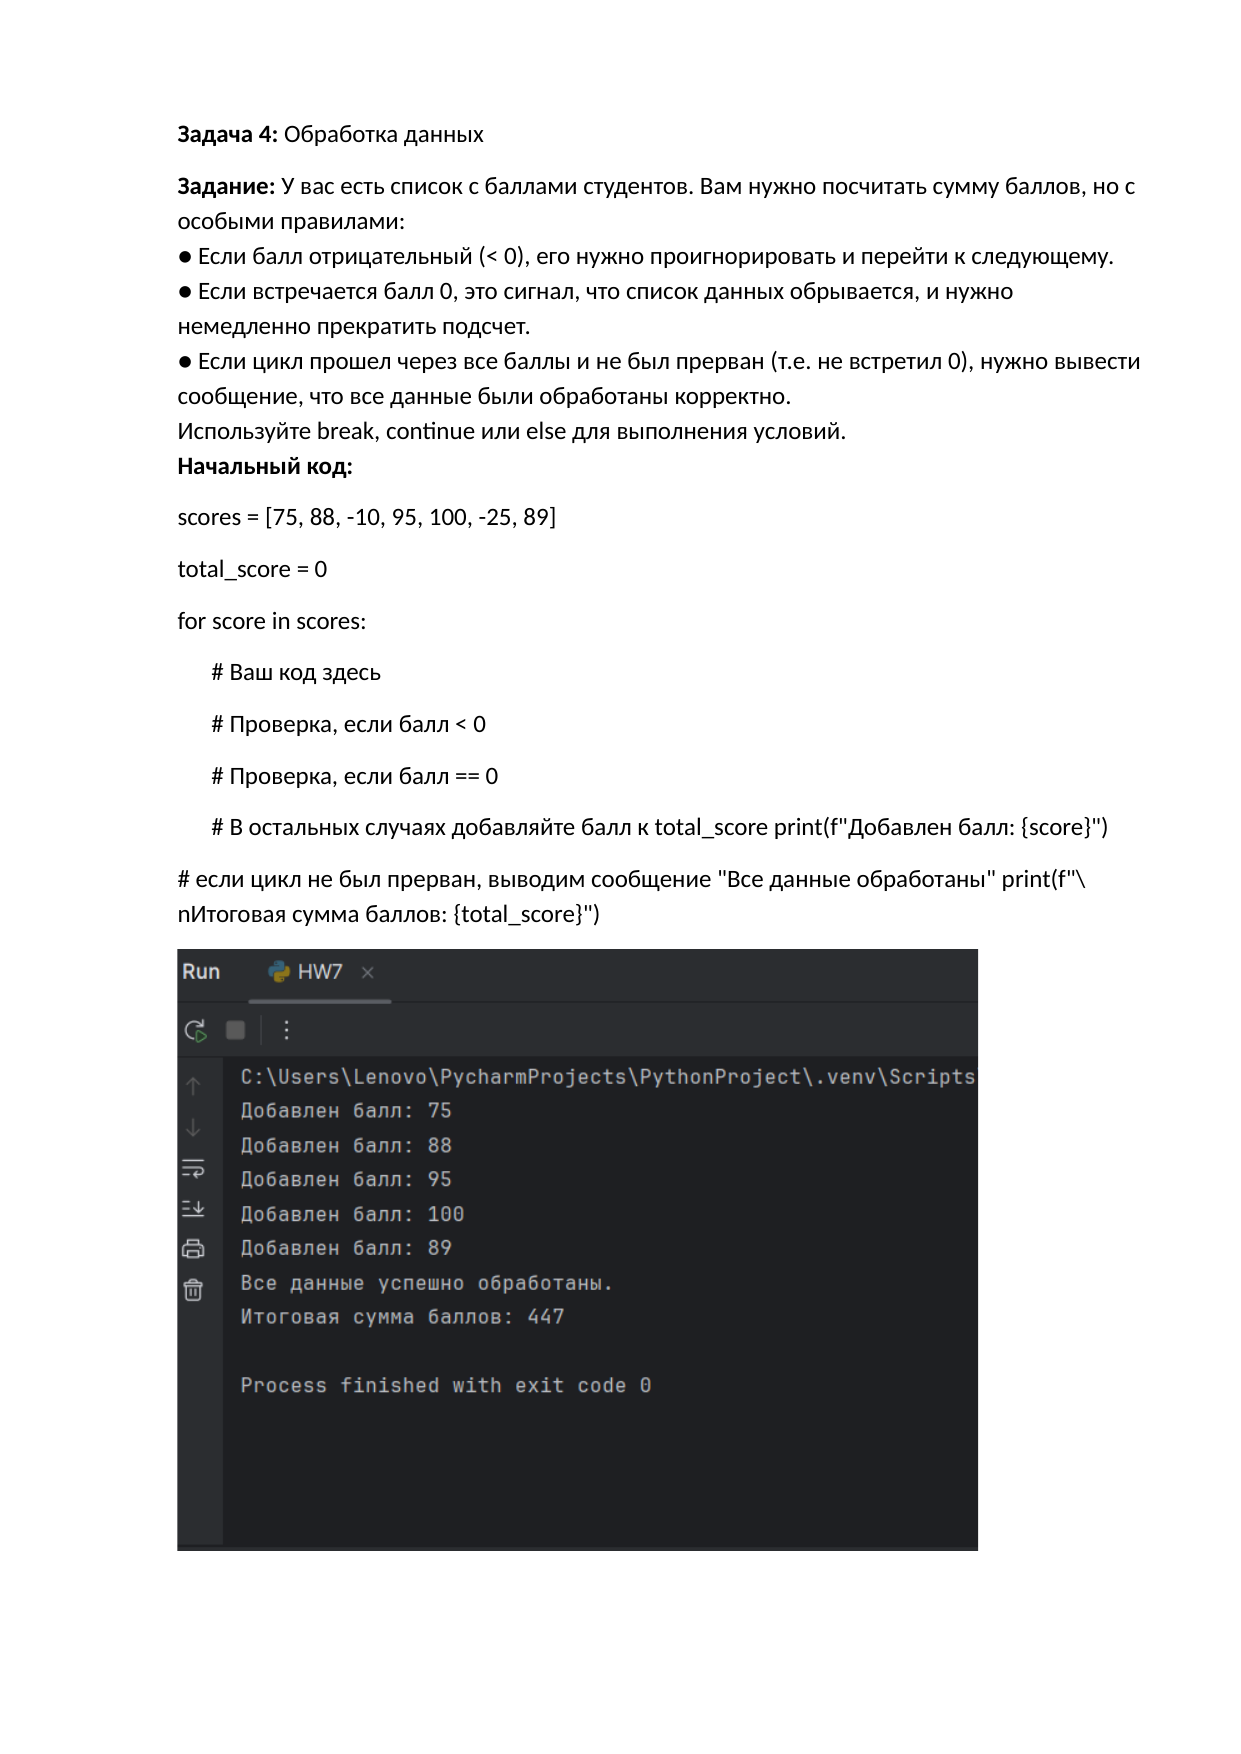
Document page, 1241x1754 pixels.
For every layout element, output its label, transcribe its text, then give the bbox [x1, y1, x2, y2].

text ● Если цикл прошел через все баллы и не был прерван (т.е. не встретил 0), нужно вывести сообщение, что все данные были обработаны корректно. [177, 345, 1152, 410]
text Задание: У вас есть список с баллами студентов. Вам нужно посчитать сумму баллов, но с особыми правилами: [177, 170, 1152, 235]
picture [177, 949, 979, 1551]
text # Проверка, если балл < 0 [177, 708, 1152, 739]
text # Проверка, если балл == 0 [177, 760, 1152, 790]
text # Ваш код здесь [177, 656, 1152, 687]
text Задача 4: Обработка данных [177, 118, 1152, 149]
text scores = [75, 88, -10, 95, 100, -25, 89] [177, 501, 1152, 532]
text Начальный код: [177, 450, 1152, 480]
text ● Если встречается балл 0, это сигнал, что список данных обрывается, и нужно немедленно прекратить подсчет. [177, 275, 1152, 340]
text # В остальных случаях добавляйте балл к total_score print(f"Добавлен балл: {score}") [177, 811, 1152, 842]
text ● Если балл отрицательный (< 0), его нужно проигнорировать и перейти к следующему. [177, 240, 1152, 270]
text total_score = 0 [177, 553, 1152, 584]
text for score in scores: [177, 605, 1152, 635]
text # если цикл не был прерван, выводим сообщение "Все данные обработаны" print(f"\nИтоговая сумма баллов: {total_score}") [177, 863, 1152, 929]
text Используйте break, continue или else для выполнения условий. [177, 415, 1152, 445]
